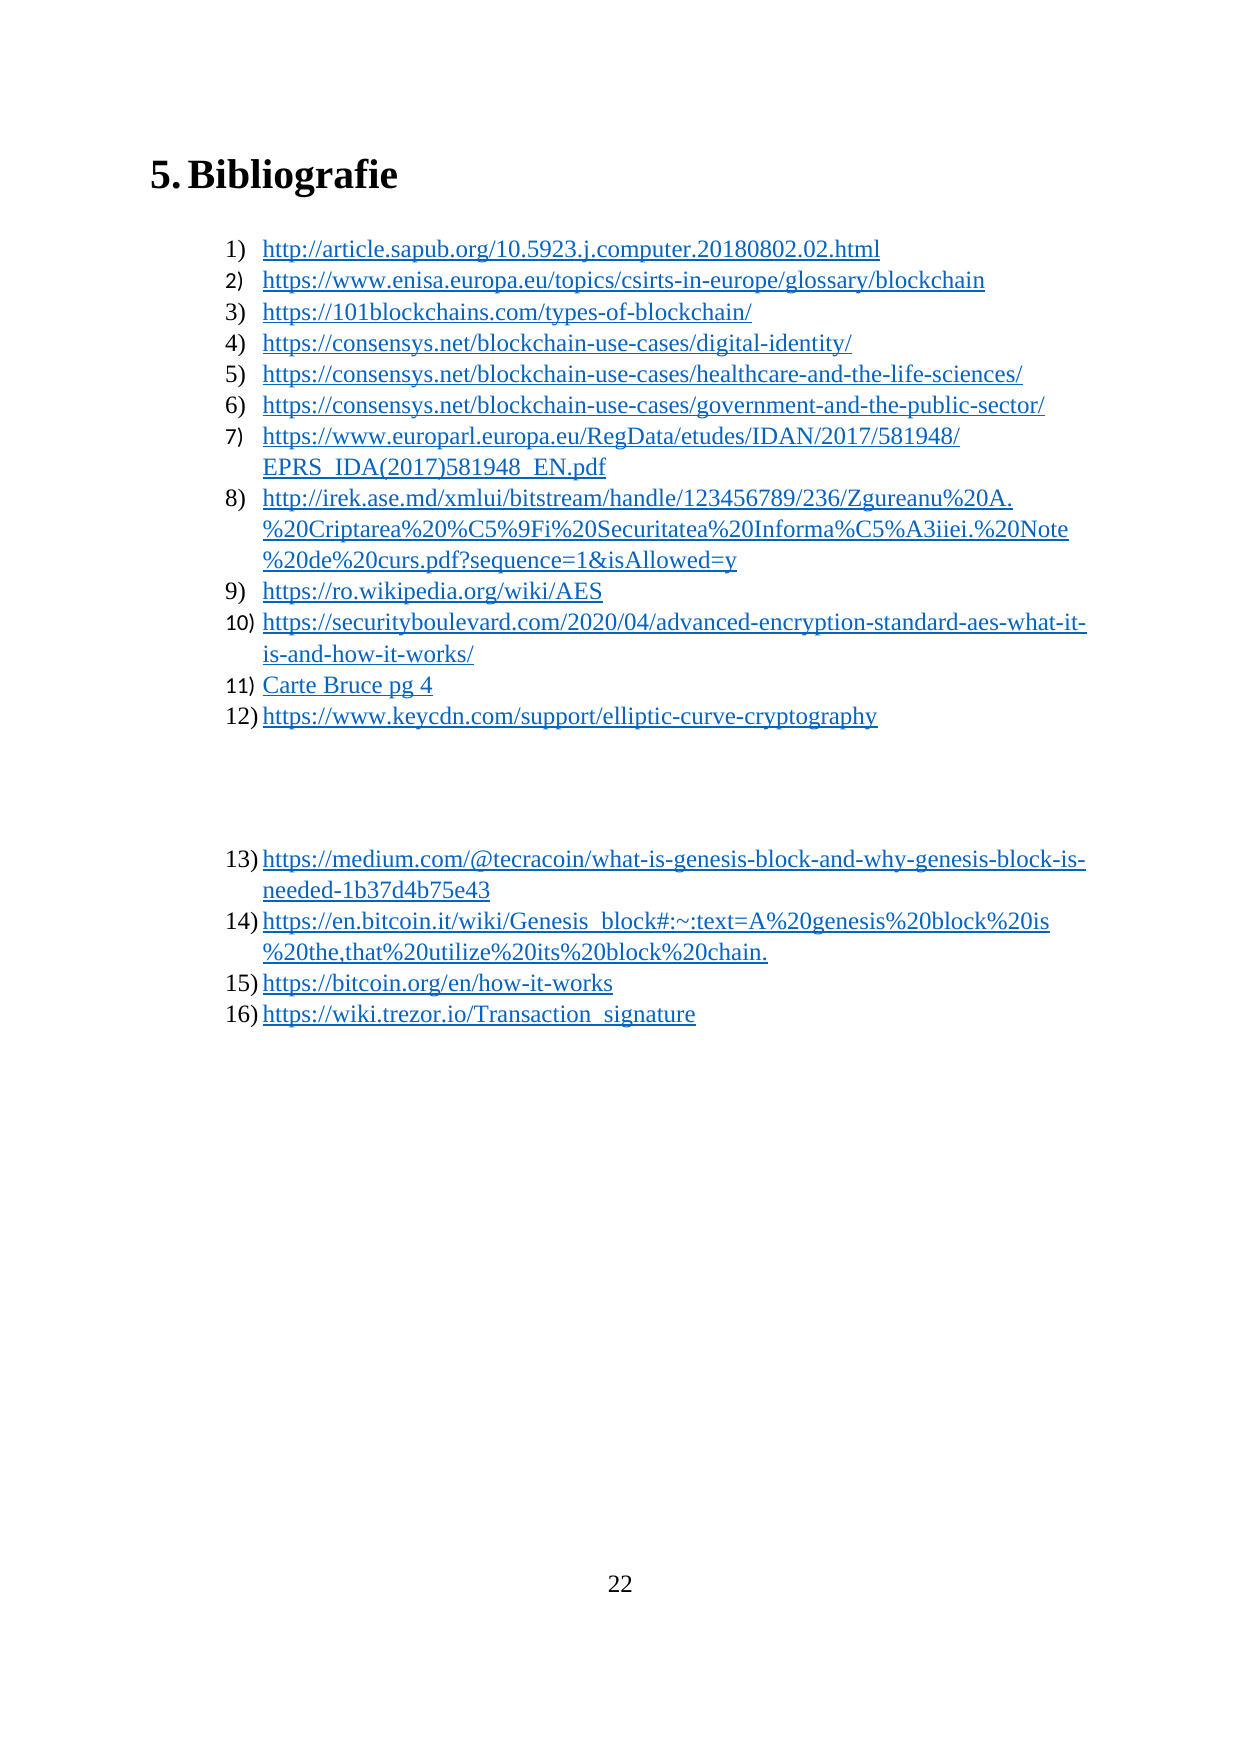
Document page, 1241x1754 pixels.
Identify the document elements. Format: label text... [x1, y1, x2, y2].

list https://consensys.net/blockchain-use-cases/digital-identity/ [225, 328, 1090, 357]
subtitle Bibliografie [150, 150, 1090, 198]
list https://en.bitcoin.it/wiki/Genesis_block#:~:text=A%20genesis%20block%20is%20the,that%20utilize%20its%20block%20chain. [225, 906, 1090, 966]
list https://www.enisa.europa.eu/topics/csirts-in-europe/glossary/blockchain [225, 265, 1090, 294]
list https://wiki.trezor.io/Transaction_signature [225, 999, 1090, 1028]
list https://securityboulevard.com/2020/04/advanced-encryption-standard-aes-what-it-is-and-how-it-works/ [225, 607, 1090, 668]
list https://www.keycdn.com/support/elliptic-curve-cryptography [225, 701, 1090, 730]
list https://medium.com/@tecracoin/what-is-genesis-block-and-why-genesis-block-is-needed-1b37d4b75e43 [225, 844, 1090, 904]
list http://irek.ase.md/xmlui/bitstream/handle/123456789/236/Zgureanu%20A.%20Criptarea%20%C5%9Fi%20Securitatea%20Informa%C5%A3iiei.%20Note%20de%20curs.pdf?sequence=1&isAllowed=y [225, 483, 1090, 574]
list https://101blockchains.com/types-of-blockchain/ [225, 297, 1090, 326]
list https://consensys.net/blockchain-use-cases/healthcare-and-the-life-sciences/ [225, 359, 1090, 388]
list https://www.europarl.europa.eu/RegData/etudes/IDAN/2017/581948/EPRS_IDA(2017)581948_EN.pdf [225, 421, 1090, 481]
list https://consensys.net/blockchain-use-cases/government-and-the-public-sector/ [225, 390, 1090, 419]
list http://article.sapub.org/10.5923.j.computer.20180802.02.html [225, 234, 1090, 263]
list Carte Bruce pg 4 [225, 670, 1090, 699]
list https://ro.wikipedia.org/wiki/AES [225, 576, 1090, 605]
list https://bitcoin.org/en/how-it-works [225, 968, 1090, 997]
